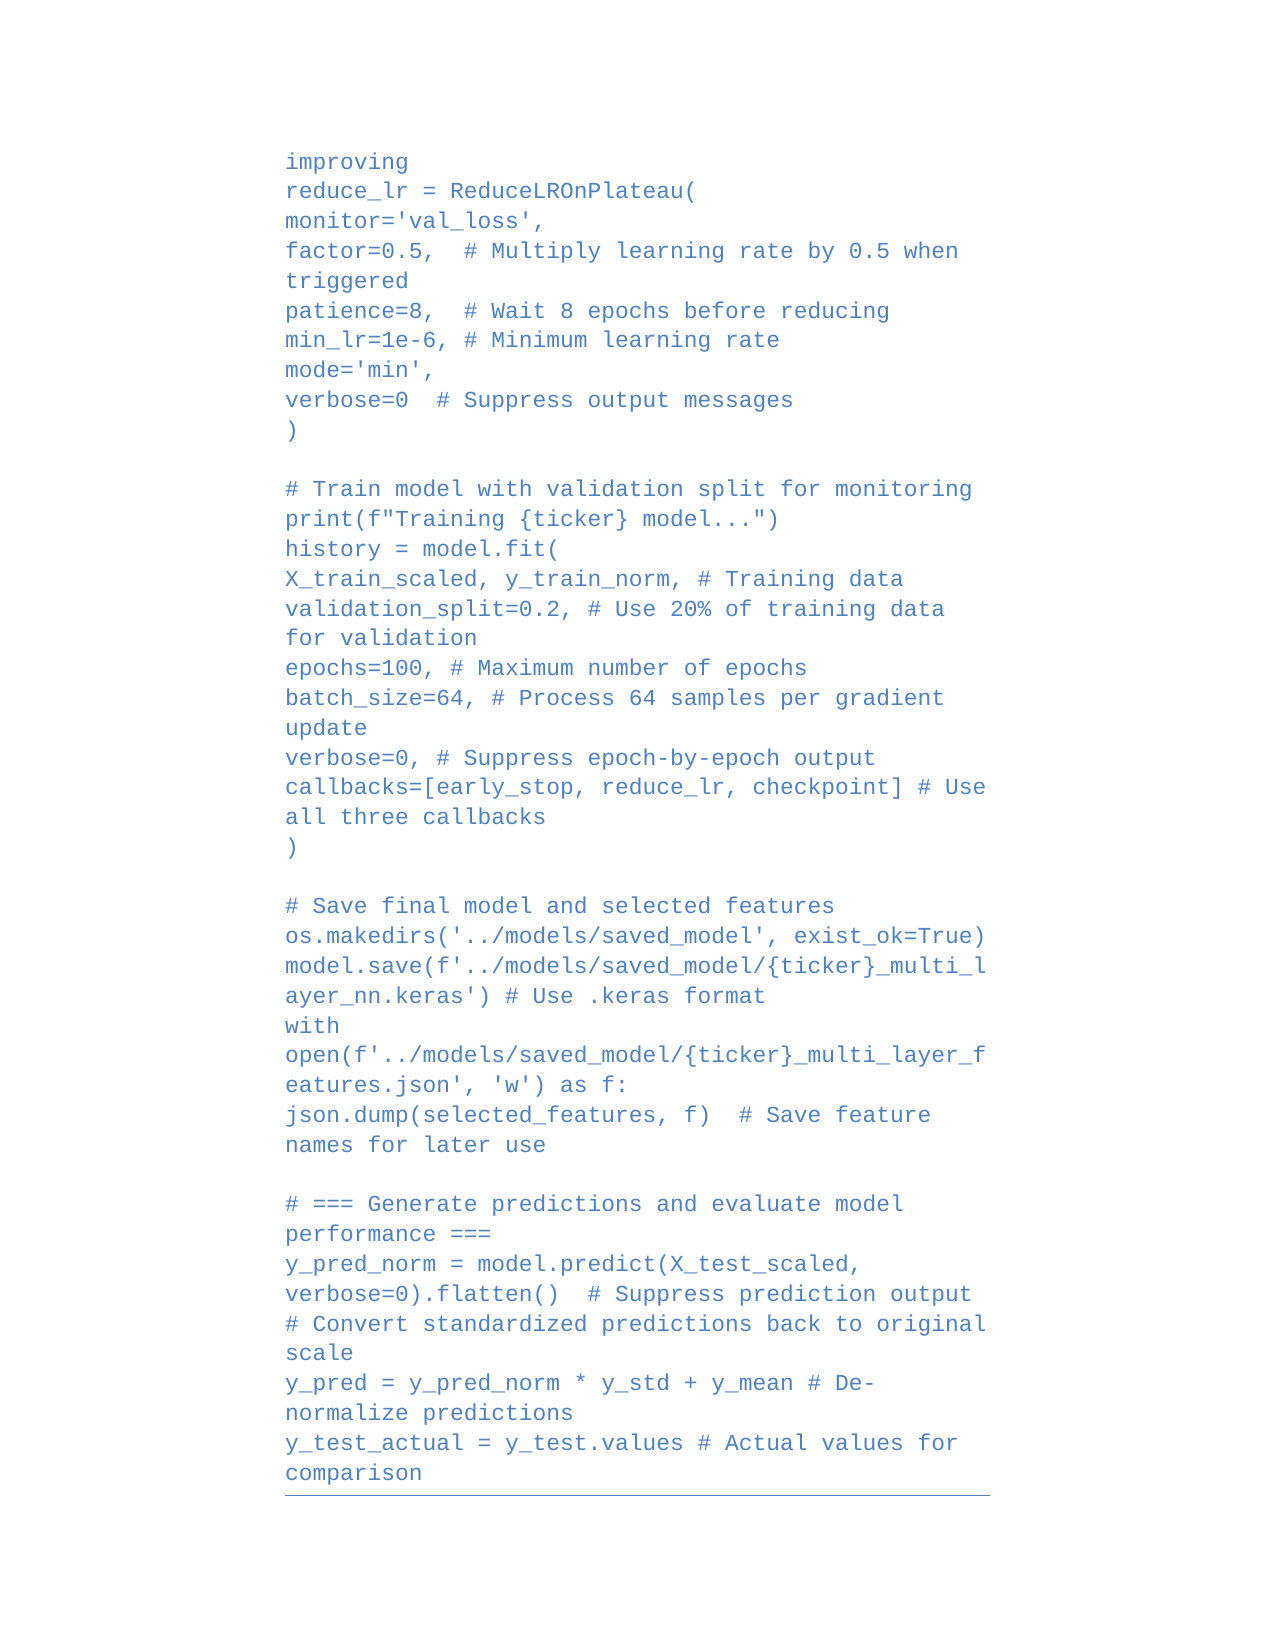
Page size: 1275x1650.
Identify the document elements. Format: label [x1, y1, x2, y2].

text [285, 150, 990, 1495]
